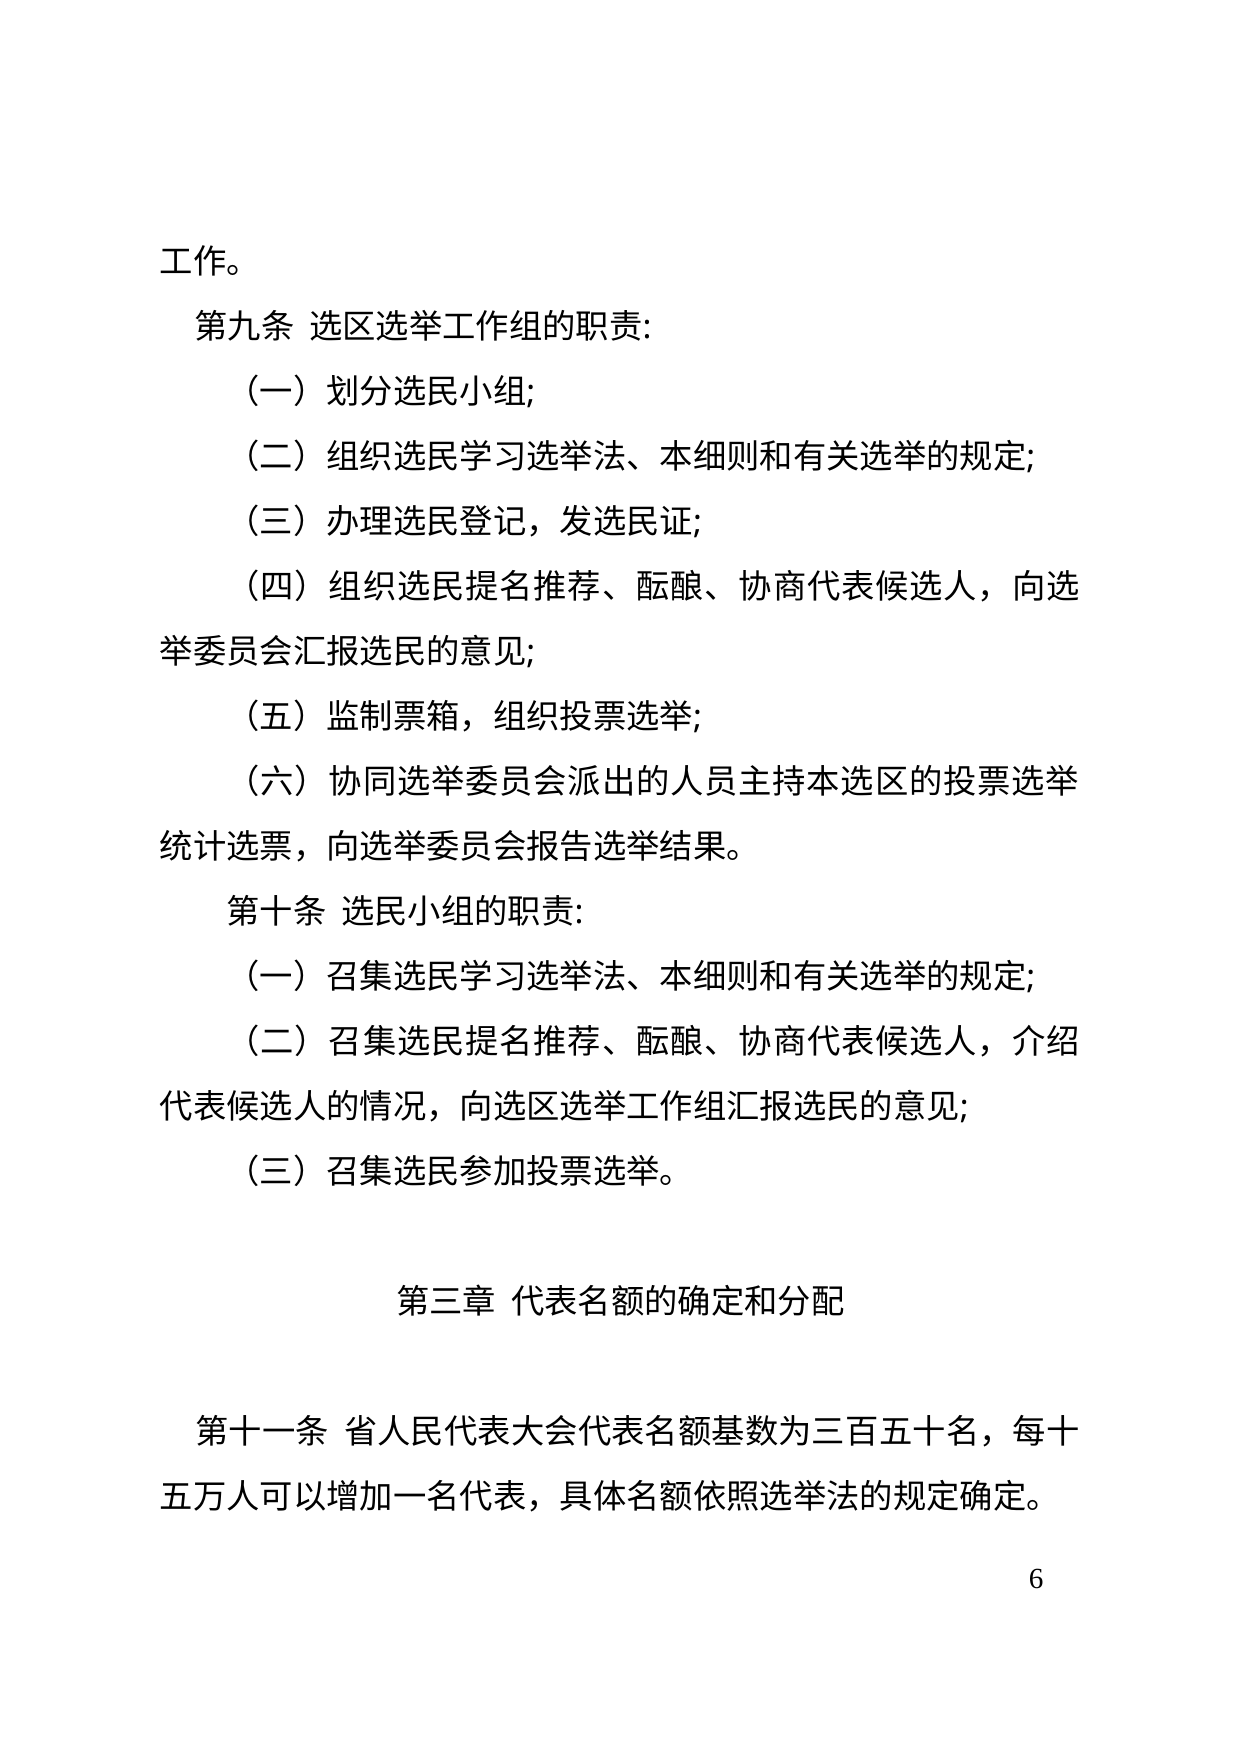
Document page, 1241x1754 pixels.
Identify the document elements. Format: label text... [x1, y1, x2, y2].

text （二）组织选民学习选举法、本细则和有关选举的规定; [159, 422, 1081, 487]
text 第十一条 省人民代表大会代表名额基数为三百五十名，每十五万人可以增加一名代表，具体名额依照选举法的规定确定。 [159, 1397, 1081, 1527]
text （三）办理选民登记，发选民证; [159, 487, 1081, 552]
text 第三章 代表名额的确定和分配 [159, 1267, 1081, 1332]
text （六）协同选举委员会派出的人员主持本选区的投票选举，统计选票，向选举委员会报告选举结果。 [159, 747, 1081, 877]
text 第十条 选民小组的职责: [159, 877, 1081, 942]
text （四）组织选民提名推荐、酝酿、协商代表候选人，向选举委员会汇报选民的意见; [159, 552, 1081, 682]
text （一）召集选民学习选举法、本细则和有关选举的规定; [159, 942, 1081, 1007]
text 第九条 选区选举工作组的职责: [159, 292, 1081, 357]
text （三）召集选民参加投票选举。 [159, 1137, 1081, 1202]
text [159, 227, 1081, 292]
text （二）召集选民提名推荐、酝酿、协商代表候选人，介绍代表候选人的情况，向选区选举工作组汇报选民的意见; [159, 1007, 1081, 1137]
text （一）划分选民小组; [159, 357, 1081, 422]
text （五）监制票箱，组织投票选举; [159, 682, 1081, 747]
